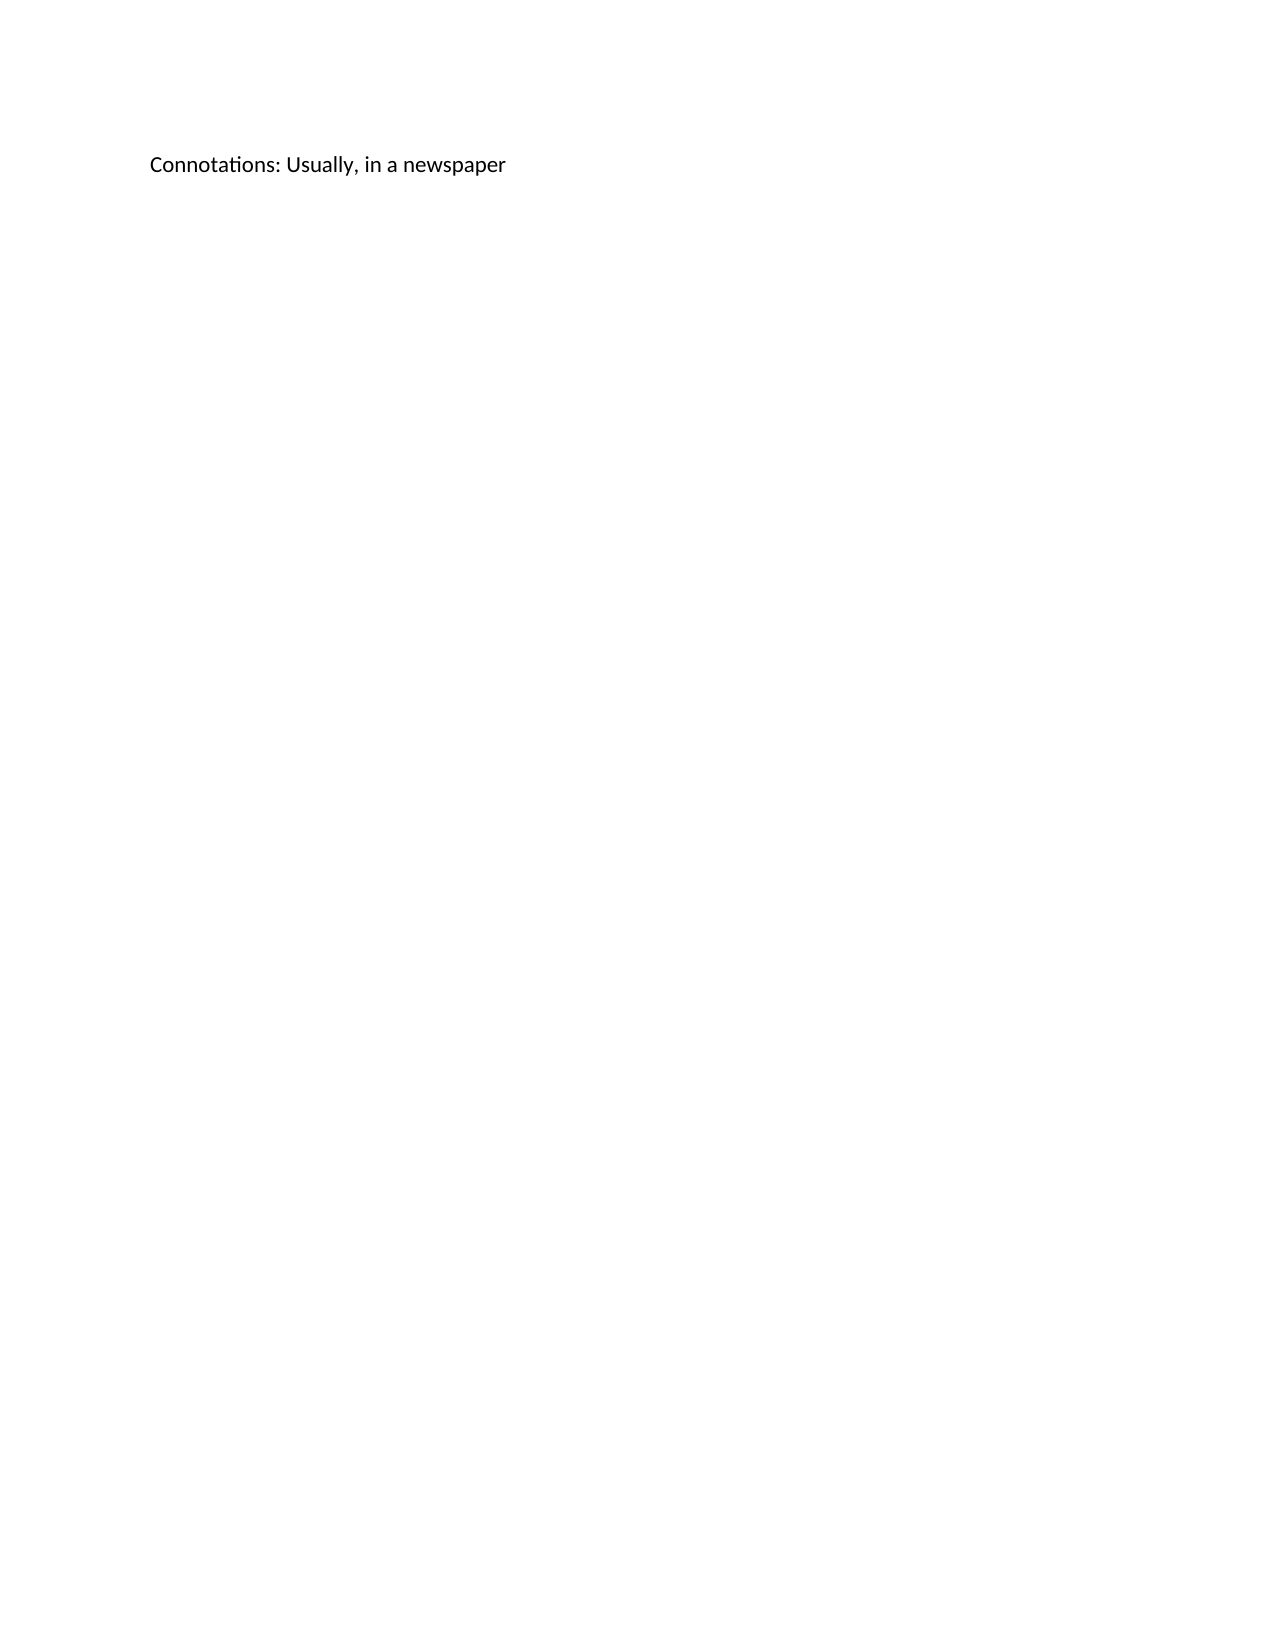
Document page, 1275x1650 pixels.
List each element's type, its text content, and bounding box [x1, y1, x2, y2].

text Connotations: Usually, in a newspaper [150, 150, 1125, 178]
